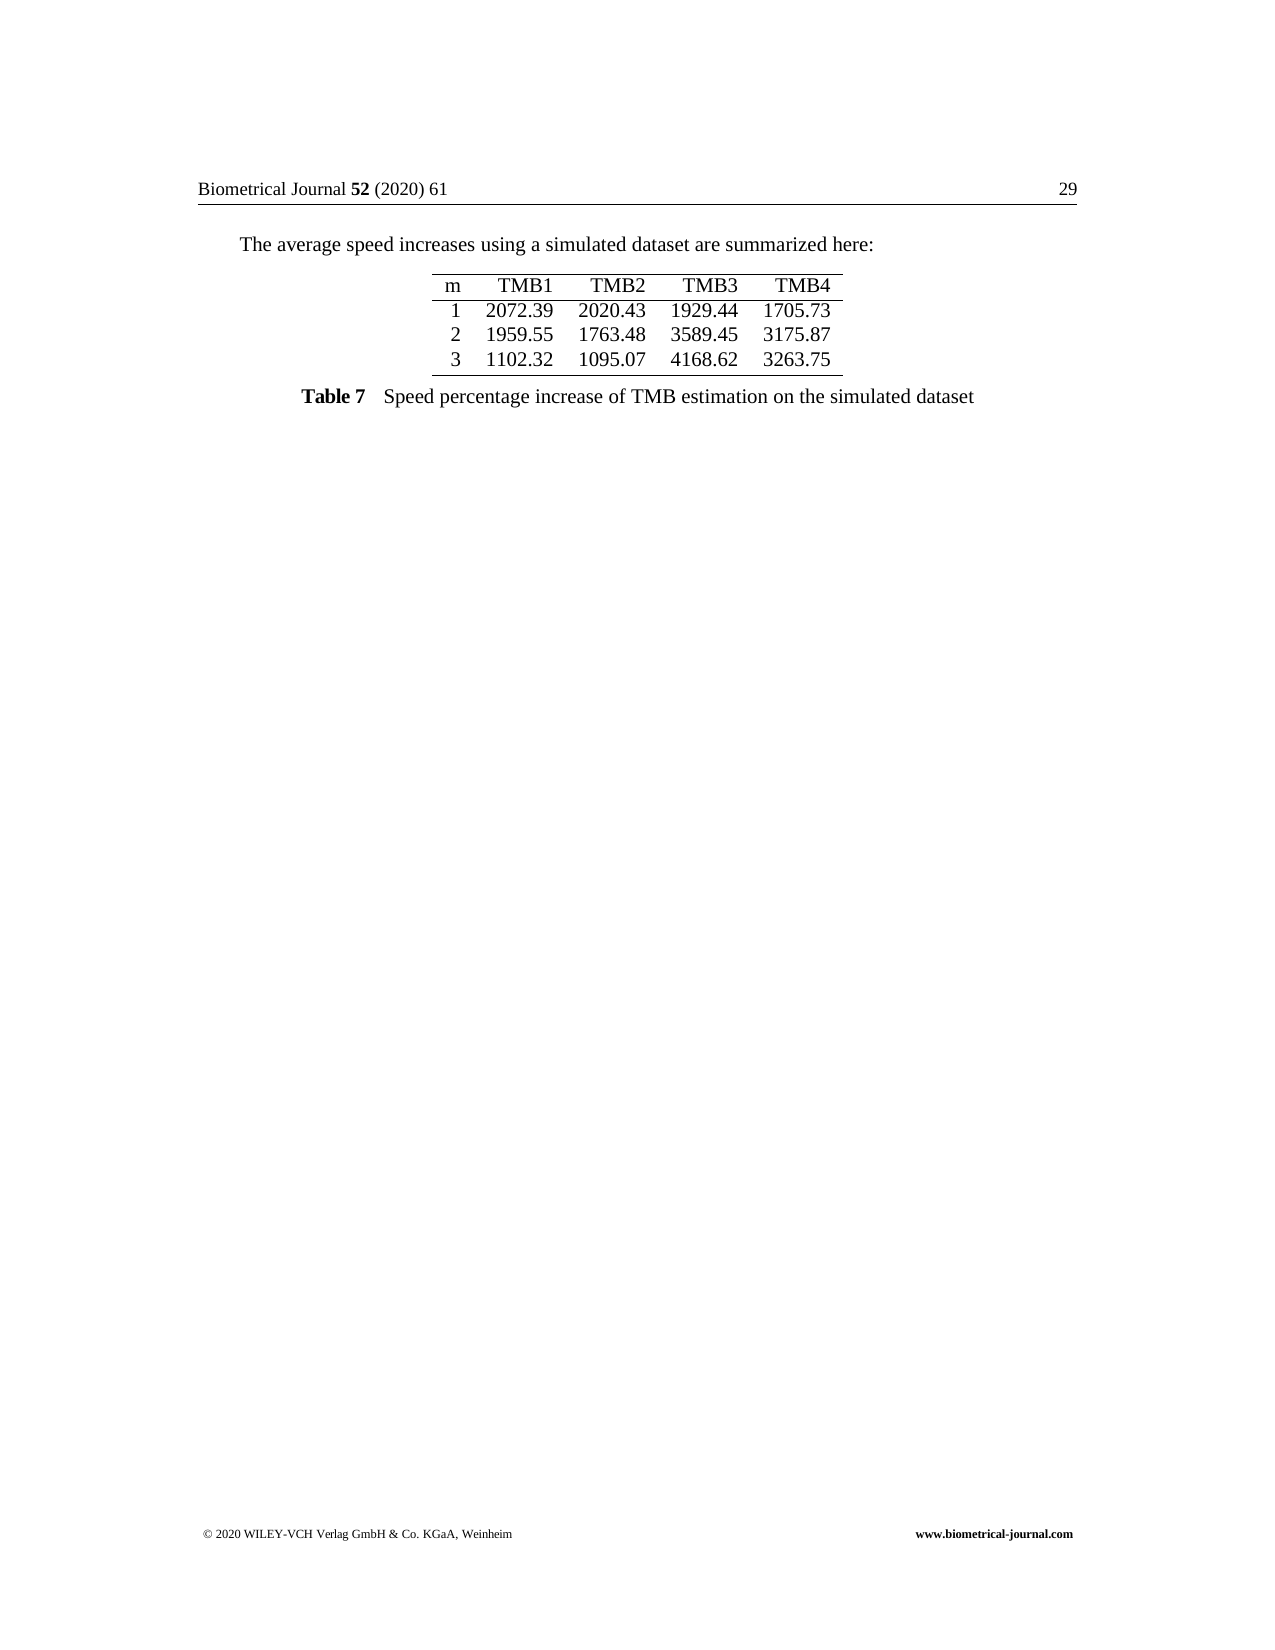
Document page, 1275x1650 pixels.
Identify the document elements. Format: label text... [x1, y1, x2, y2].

table_cell 2 [432, 324, 473, 349]
table_cell 1763.48 [566, 324, 658, 349]
table_header TMB4 [750, 275, 843, 299]
table_cell 1095.07 [566, 349, 658, 375]
table_cell 3589.45 [658, 324, 750, 349]
table_cell 3263.75 [750, 349, 843, 375]
text Biometrical Journal 52 (2020) 61 29 [198, 178, 1096, 199]
table_cell 1959.55 [473, 324, 566, 349]
table_header m [432, 275, 473, 299]
table_header TMB3 [658, 275, 750, 299]
table_cell 2072.39 [473, 301, 566, 324]
text The average speed increases using a simulated dataset are summarized here: [239, 232, 1096, 256]
table_header TMB2 [566, 275, 658, 299]
table_cell 4168.62 [658, 349, 750, 375]
table_cell 3175.87 [750, 324, 843, 349]
table_cell 1705.73 [750, 301, 843, 324]
table_cell 1 [432, 301, 473, 324]
table_header TMB1 [473, 275, 566, 299]
table_cell 1929.44 [658, 301, 750, 324]
table_cell 1102.32 [473, 349, 566, 375]
table_cell 3 [432, 349, 473, 375]
table_cell 2020.43 [566, 301, 658, 324]
text Table 7 Speed percentage increase of TMB estimation on the simulated dataset [301, 384, 1096, 408]
